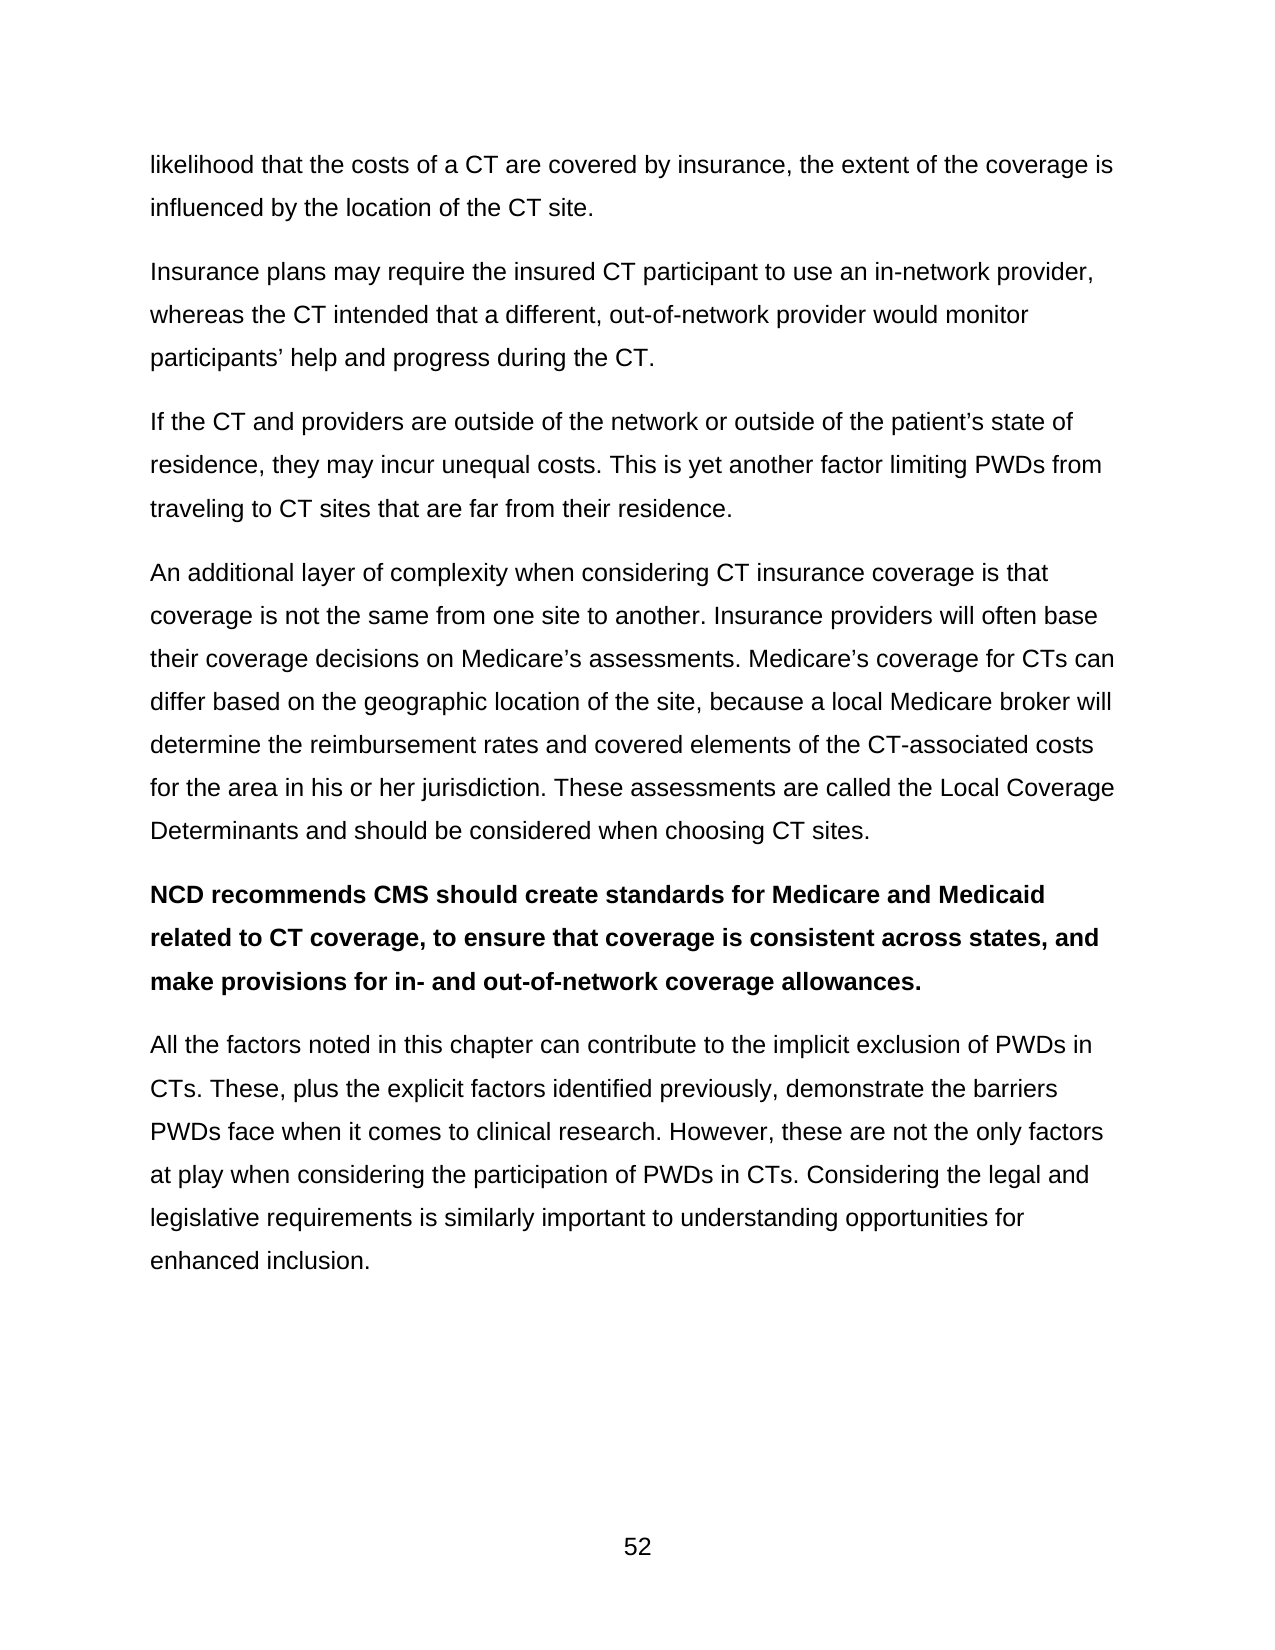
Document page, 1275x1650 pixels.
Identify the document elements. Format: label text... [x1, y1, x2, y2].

text All the factors noted in this chapter can contribute to the implicit exclusion of PWDs in CTs. These, plus the explicit factors identified previously, demonstrate the barriers PWDs face when it comes to clinical research. However, these are not the only factors at play when considering the participation of PWDs in CTs. Considering the legal and legislative requirements is similarly important to understanding opportunities for enhanced inclusion. [150, 1030, 1125, 1275]
text If the CT and providers are outside of the network or outside of the patient’s state of residence, they may incur unequal costs. This is yet another factor limiting PWDs from traveling to CT sites that are far from their residence. [150, 407, 1125, 522]
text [150, 150, 1125, 222]
text NCD recommends CMS should create standards for Medicare and Medicaid related to CT coverage, to ensure that coverage is consistent across states, and make provisions for in- and out-of-network coverage allowances. [150, 880, 1125, 995]
text An additional layer of complexity when considering CT insurance coverage is that coverage is not the same from one site to another. Insurance providers will often base their coverage decisions on Medicare’s assessments. Medicare’s coverage for CTs can differ based on the geographic location of the site, because a local Medicare broker will determine the reimbursement rates and covered elements of the CT-associated costs for the area in his or her jurisdiction. These assessments are called the Local Coverage Determinants and should be considered when choosing CT sites. [150, 557, 1125, 845]
text Insurance plans may require the insured CT participant to use an in-network provider, whereas the CT intended that a different, out-of-network provider would monitor participants’ help and progress during the CT. [150, 257, 1125, 372]
